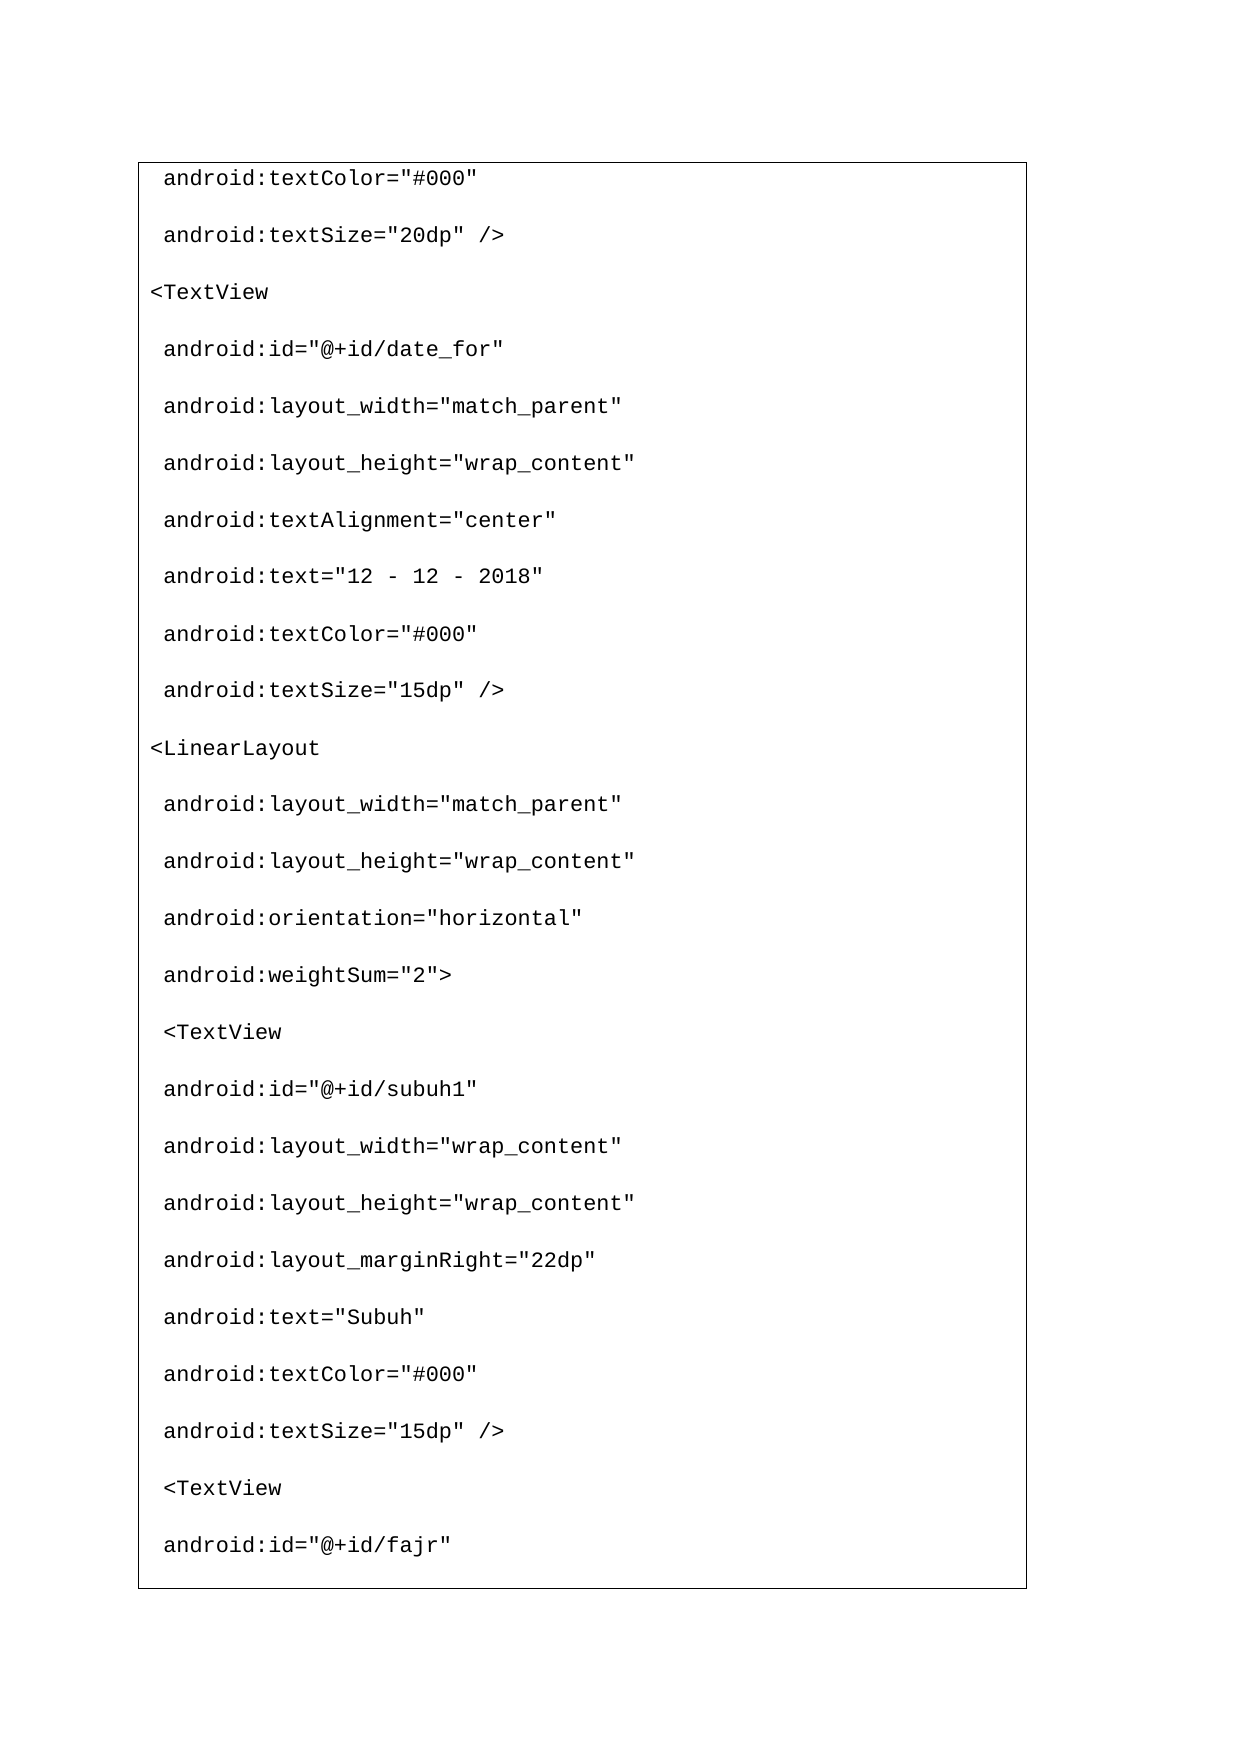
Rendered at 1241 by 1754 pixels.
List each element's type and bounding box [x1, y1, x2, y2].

table_header [139, 163, 1026, 1588]
